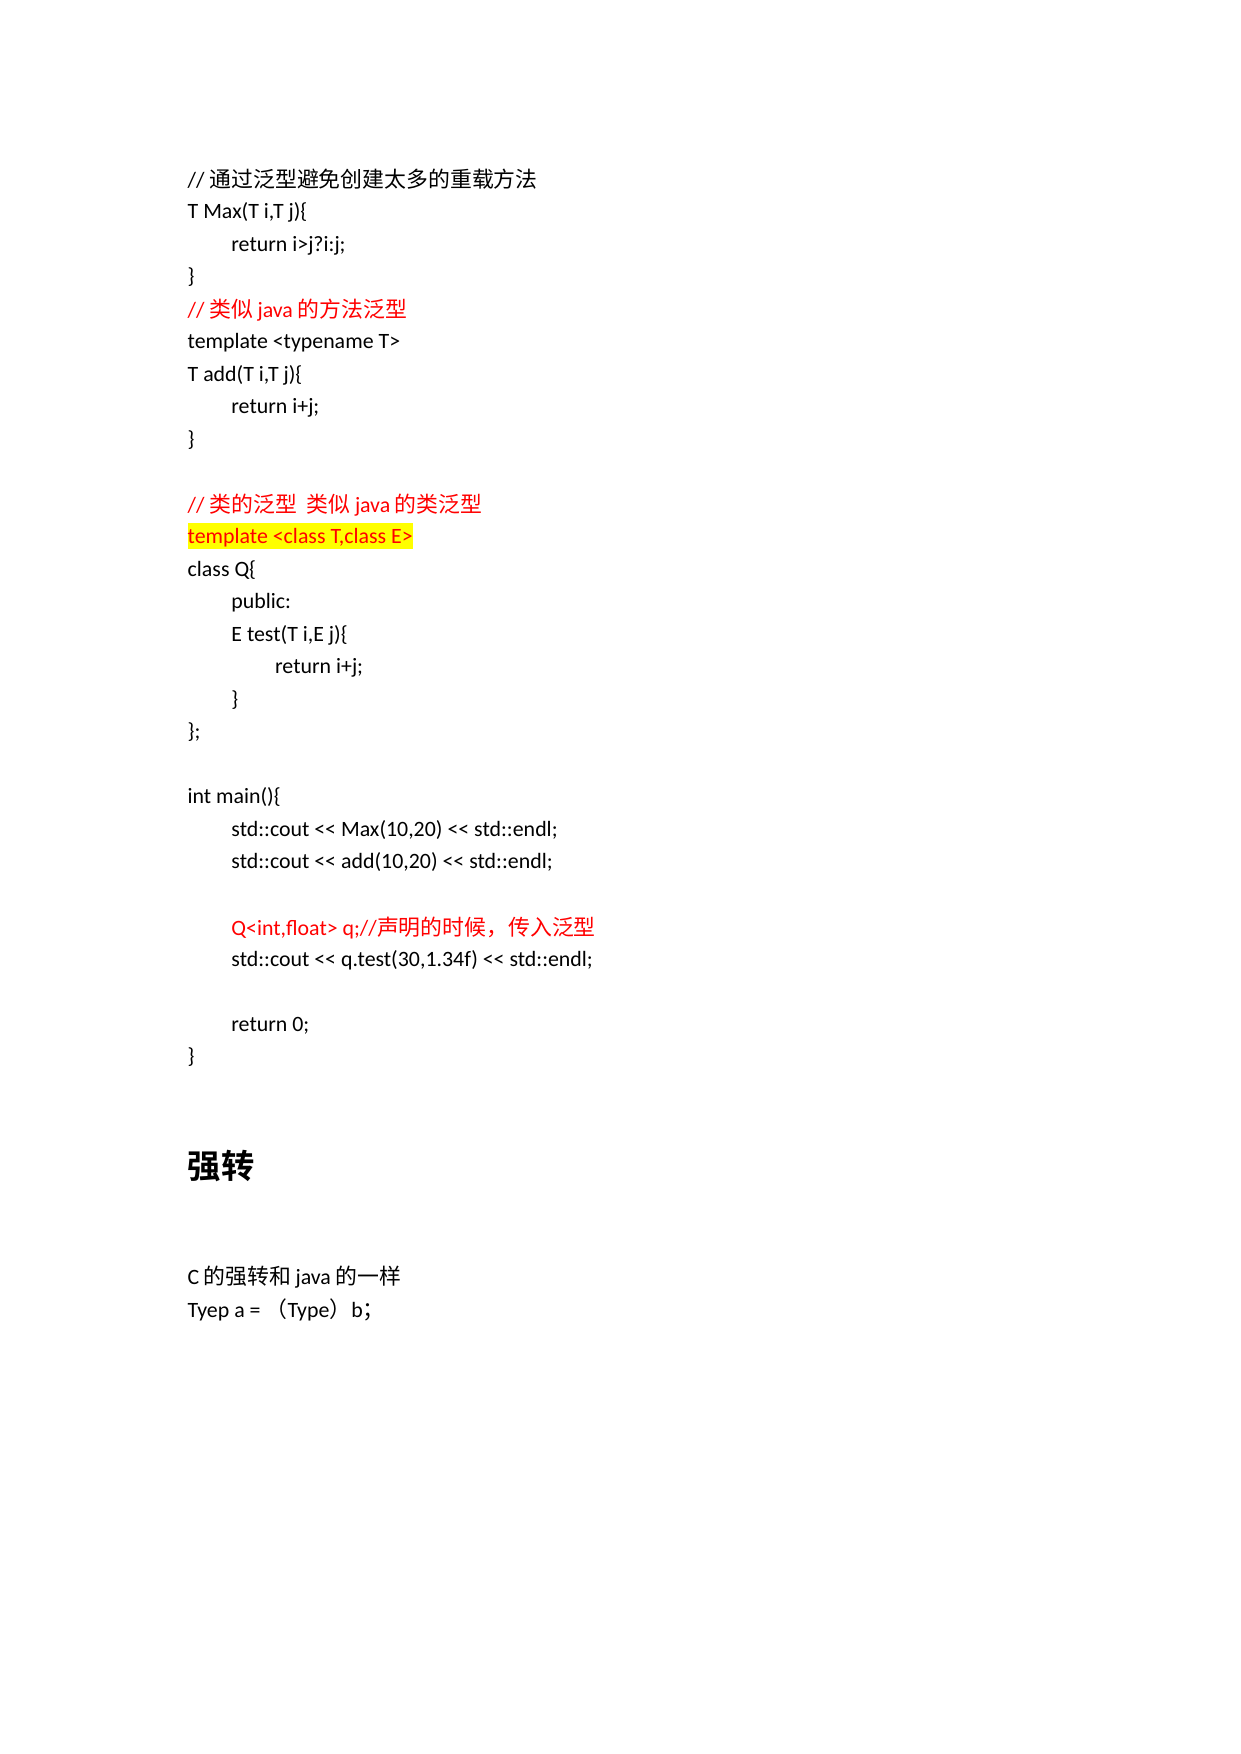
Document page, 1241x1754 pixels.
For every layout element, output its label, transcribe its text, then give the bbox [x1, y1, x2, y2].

text template <typename T> [187, 324, 1053, 357]
text std::cout << q.test(30,1.34f) << std::endl; [187, 942, 1053, 974]
text int main(){ [187, 779, 1053, 812]
text Q<int,float> q;//声明的时候，传入泛型 [187, 909, 1053, 942]
text return i+j; [187, 389, 1053, 422]
text } [187, 1039, 1053, 1072]
text } [187, 259, 1053, 292]
text template <class T,class E> [187, 519, 1053, 552]
text return 0; [187, 1007, 1053, 1039]
text // 类似java的方法泛型 [187, 292, 1053, 324]
text Tyep a = （Type）b； [187, 1291, 1053, 1324]
text // 类的泛型 类似java的类泛型 [187, 487, 1053, 519]
text } [187, 682, 1053, 714]
text C的强转和java的一样 [187, 1259, 1053, 1291]
text }; [187, 714, 1053, 747]
text return i>j?i:j; [187, 227, 1053, 259]
text T add(T i,T j){ [187, 357, 1053, 389]
subtitle 强转 [187, 1132, 1053, 1197]
text class Q{ [187, 552, 1053, 584]
text return i+j; [187, 649, 1053, 682]
text E test(T i,E j){ [187, 617, 1053, 649]
text } [187, 422, 1053, 454]
text public: [187, 584, 1053, 617]
text // 通过泛型避免创建太多的重载方法 [187, 162, 1053, 194]
text std::cout << Max(10,20) << std::endl; [187, 812, 1053, 844]
text T Max(T i,T j){ [187, 194, 1053, 227]
text std::cout << add(10,20) << std::endl; [187, 844, 1053, 877]
